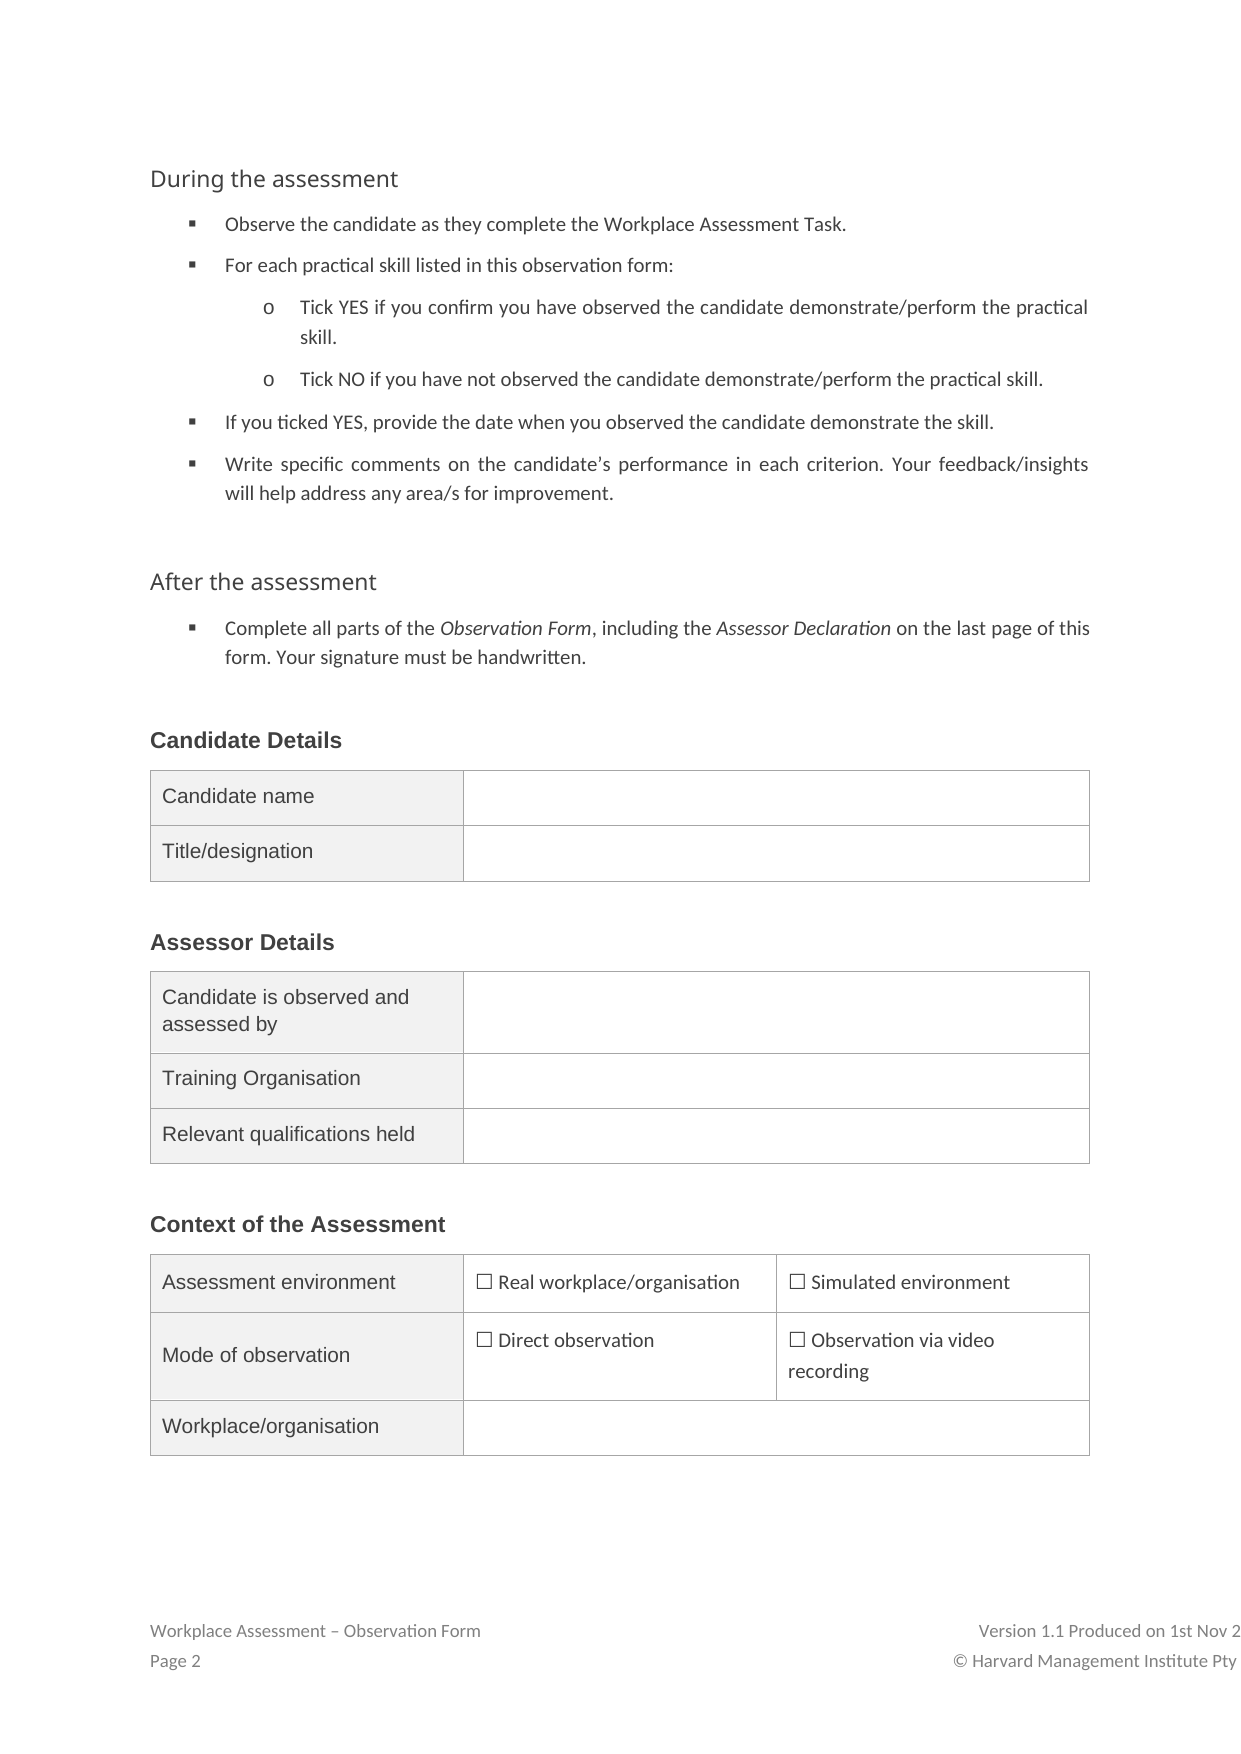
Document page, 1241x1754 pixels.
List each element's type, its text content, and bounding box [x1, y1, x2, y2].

table_header [464, 972, 1089, 1052]
table_cell Training Organisation [151, 1054, 463, 1108]
table_cell [464, 1109, 1089, 1163]
list Tick YES if you confirm you have observed the candidate demonstrate/perform the practical skill. [262, 294, 1090, 350]
subtitle Assessor Details [150, 928, 1090, 955]
table_cell Mode of observation [151, 1313, 463, 1399]
list Observe the candidate as they complete the Workplace Assessment Task. [187, 211, 1090, 236]
table_cell Observation via video recording [777, 1313, 1089, 1399]
list For each practical skill listed in this observation form: [187, 253, 1090, 278]
list Complete all parts of the Observation Form, including the Assessor Declaration on the last page of this form. Your signature must be handwritten. [187, 615, 1090, 669]
table_header Real workplace/organisation [464, 1255, 776, 1312]
table_header [464, 771, 1089, 825]
table_cell Direct observation [464, 1313, 776, 1399]
subtitle During the assessment [150, 162, 1090, 194]
table_cell Title/designation [151, 826, 463, 881]
table_header Simulated environment [777, 1255, 1089, 1312]
subtitle After the assessment [150, 566, 1090, 597]
table_header Candidate name [151, 771, 463, 825]
table_header Candidate is observed and assessed by [151, 972, 463, 1052]
table_header Assessment environment [151, 1255, 463, 1312]
list Tick NO if you have not observed the candidate demonstrate/perform the practical skill. [262, 366, 1090, 393]
list If you ticked YES, provide the date when you observed the candidate demonstrate the skill. [187, 409, 1090, 434]
table_cell [464, 1401, 1089, 1455]
table_cell Workplace/organisation [151, 1401, 463, 1455]
list Write specific comments on the candidate’s performance in each criterion. Your feedback/insights will help address any area/s for improvement. [187, 451, 1090, 505]
table_cell Relevant qualifications held [151, 1109, 463, 1163]
table_cell [464, 1054, 1089, 1108]
subtitle Candidate Details [150, 727, 1090, 753]
subtitle Context of the Assessment [150, 1211, 1090, 1237]
table_cell [464, 826, 1089, 881]
